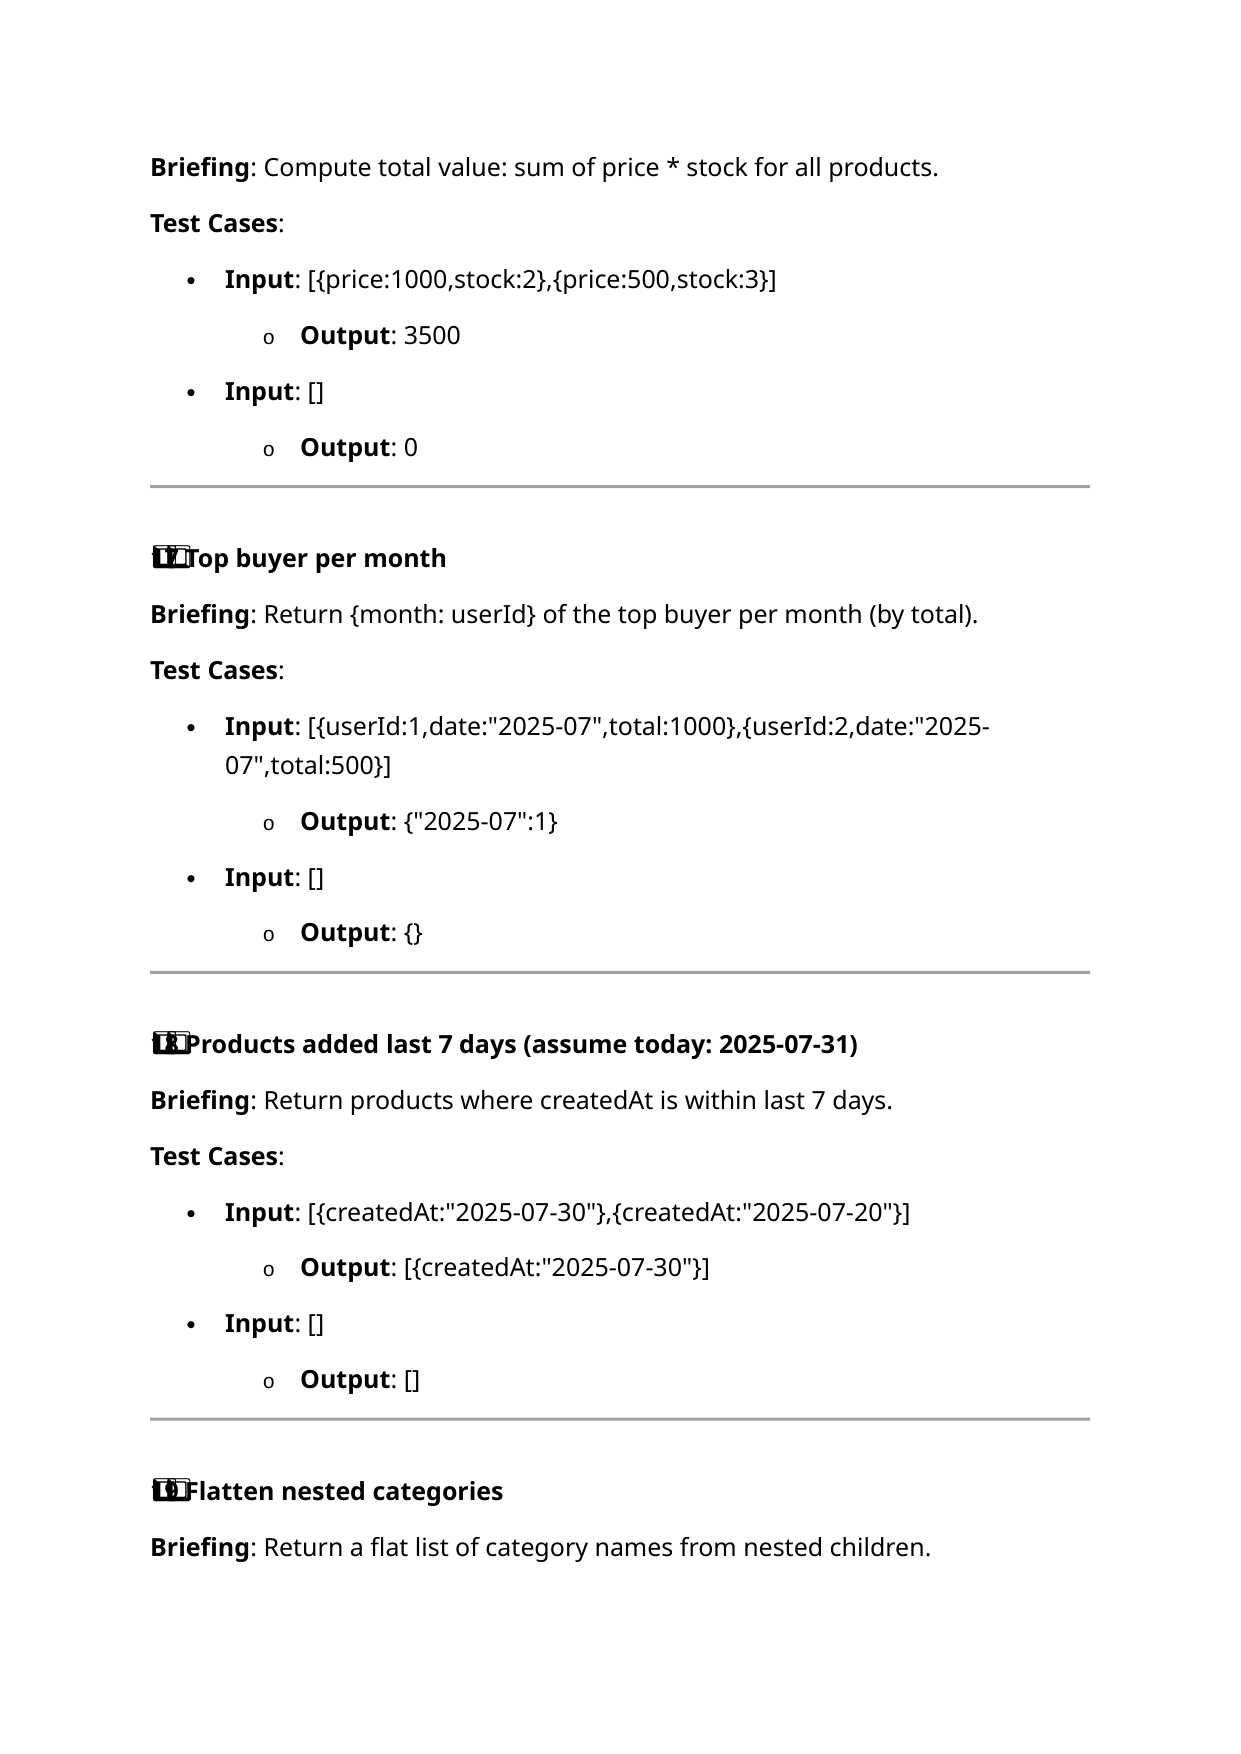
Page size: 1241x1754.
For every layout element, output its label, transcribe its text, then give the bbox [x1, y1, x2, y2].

text Briefing: Return {month: userId} of the top buyer per month (by total). [150, 597, 1090, 631]
text Test Cases: [150, 652, 1090, 687]
list Output: [] [262, 1362, 1090, 1396]
list Output: {"2025-07":1} [262, 803, 1090, 837]
text 1️⃣8️⃣ Products added last 7 days (assume today: 2025-07-31) [150, 1027, 1090, 1061]
text 1️⃣9️⃣ Flatten nested categories [150, 1473, 1090, 1507]
list Input: [] [187, 859, 1090, 893]
list Output: [{createdAt:"2025-07-30"}] [262, 1250, 1090, 1284]
list Input: [] [187, 1306, 1090, 1340]
list Input: [{createdAt:"2025-07-30"},{createdAt:"2025-07-20"}] [187, 1194, 1090, 1228]
text Test Cases: [150, 206, 1090, 240]
text Briefing: Return a flat list of category names from nested children. [150, 1529, 1090, 1563]
text Briefing: Return products where createdAt is within last 7 days. [150, 1082, 1090, 1117]
text Briefing: Compute total value: sum of price * stock for all products. [150, 150, 1090, 184]
list Input: [] [187, 373, 1090, 407]
list Output: 3500 [262, 317, 1090, 352]
text 1️⃣7️⃣ Top buyer per month [150, 541, 1090, 575]
list Output: {} [262, 915, 1090, 949]
list Output: 0 [262, 429, 1090, 463]
list Input: [{userId:1,date:"2025-07",total:1000},{userId:2,date:"2025-07",total:500}] [187, 708, 1090, 782]
list Input: [{price:1000,stock:2},{price:500,stock:3}] [187, 262, 1090, 296]
text Test Cases: [150, 1138, 1090, 1172]
